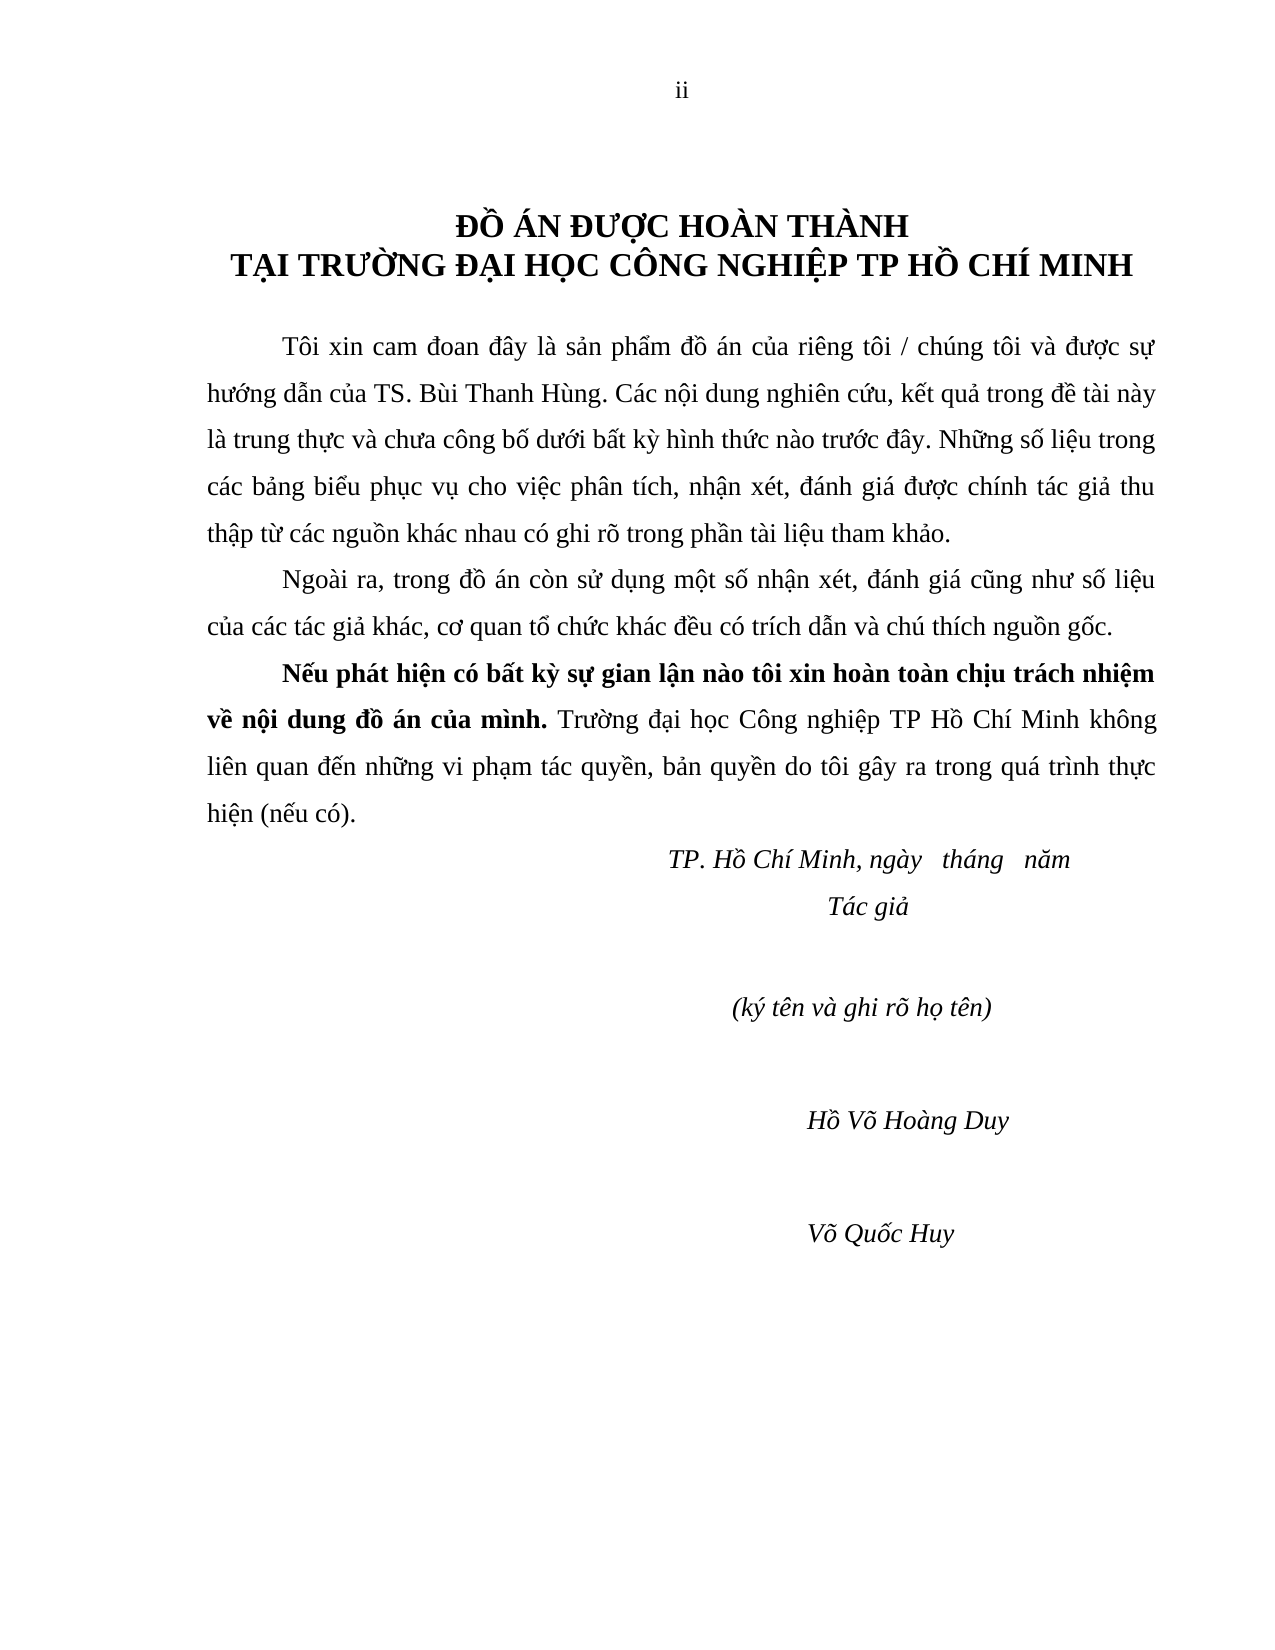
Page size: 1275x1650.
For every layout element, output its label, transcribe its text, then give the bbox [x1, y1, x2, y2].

text (ký tên và ghi rõ họ tên) [207, 991, 1157, 1022]
text TP. Hồ Chí Minh, ngày tháng năm [582, 843, 1157, 874]
text Tác giả [582, 890, 1157, 921]
text Tôi xin cam đoan đây là sản phẩm đồ án của riêng tôi / chúng tôi và được sự hướng dẫn của TS. Bùi Thanh Hùng. Các nội dung nghiên cứu, kết quả trong đề tài này là trung thực và chưa công bố dưới bất kỳ hình thức nào trước đây. Những số liệu trong các bảng biểu phục vụ cho việc phân tích, nhận xét, đánh giá được chính tác giả thu thập từ các nguồn khác nhau có ghi rõ trong phần tài liệu tham khảo. [207, 330, 1157, 548]
text Võ Quốc Huy [207, 1217, 1157, 1248]
text ĐỒ ÁN ĐƯỢC HOÀN THÀNH [207, 207, 1157, 245]
text Nếu phát hiện có bất kỳ sự gian lận nào tôi xin hoàn toàn chịu trách nhiệm về nội dung đồ án của mình. Trường đại học Công nghiệp TP Hồ Chí Minh không liên quan đến những vi phạm tác quyền, bản quyền do tôi gây ra trong quá trình thực hiện (nếu có). [207, 657, 1157, 828]
text Hồ Võ Hoàng Duy [732, 1104, 1157, 1135]
text Ngoài ra, trong đồ án còn sử dụng một số nhận xét, đánh giá cũng như số liệu của các tác giả khác, cơ quan tổ chức khác đều có trích dẫn và chú thích nguồn gốc. [207, 563, 1157, 641]
text TẠI TRƯỜNG ĐẠI HỌC CÔNG NGHIỆP TP HỒ CHÍ MINH [207, 245, 1157, 283]
